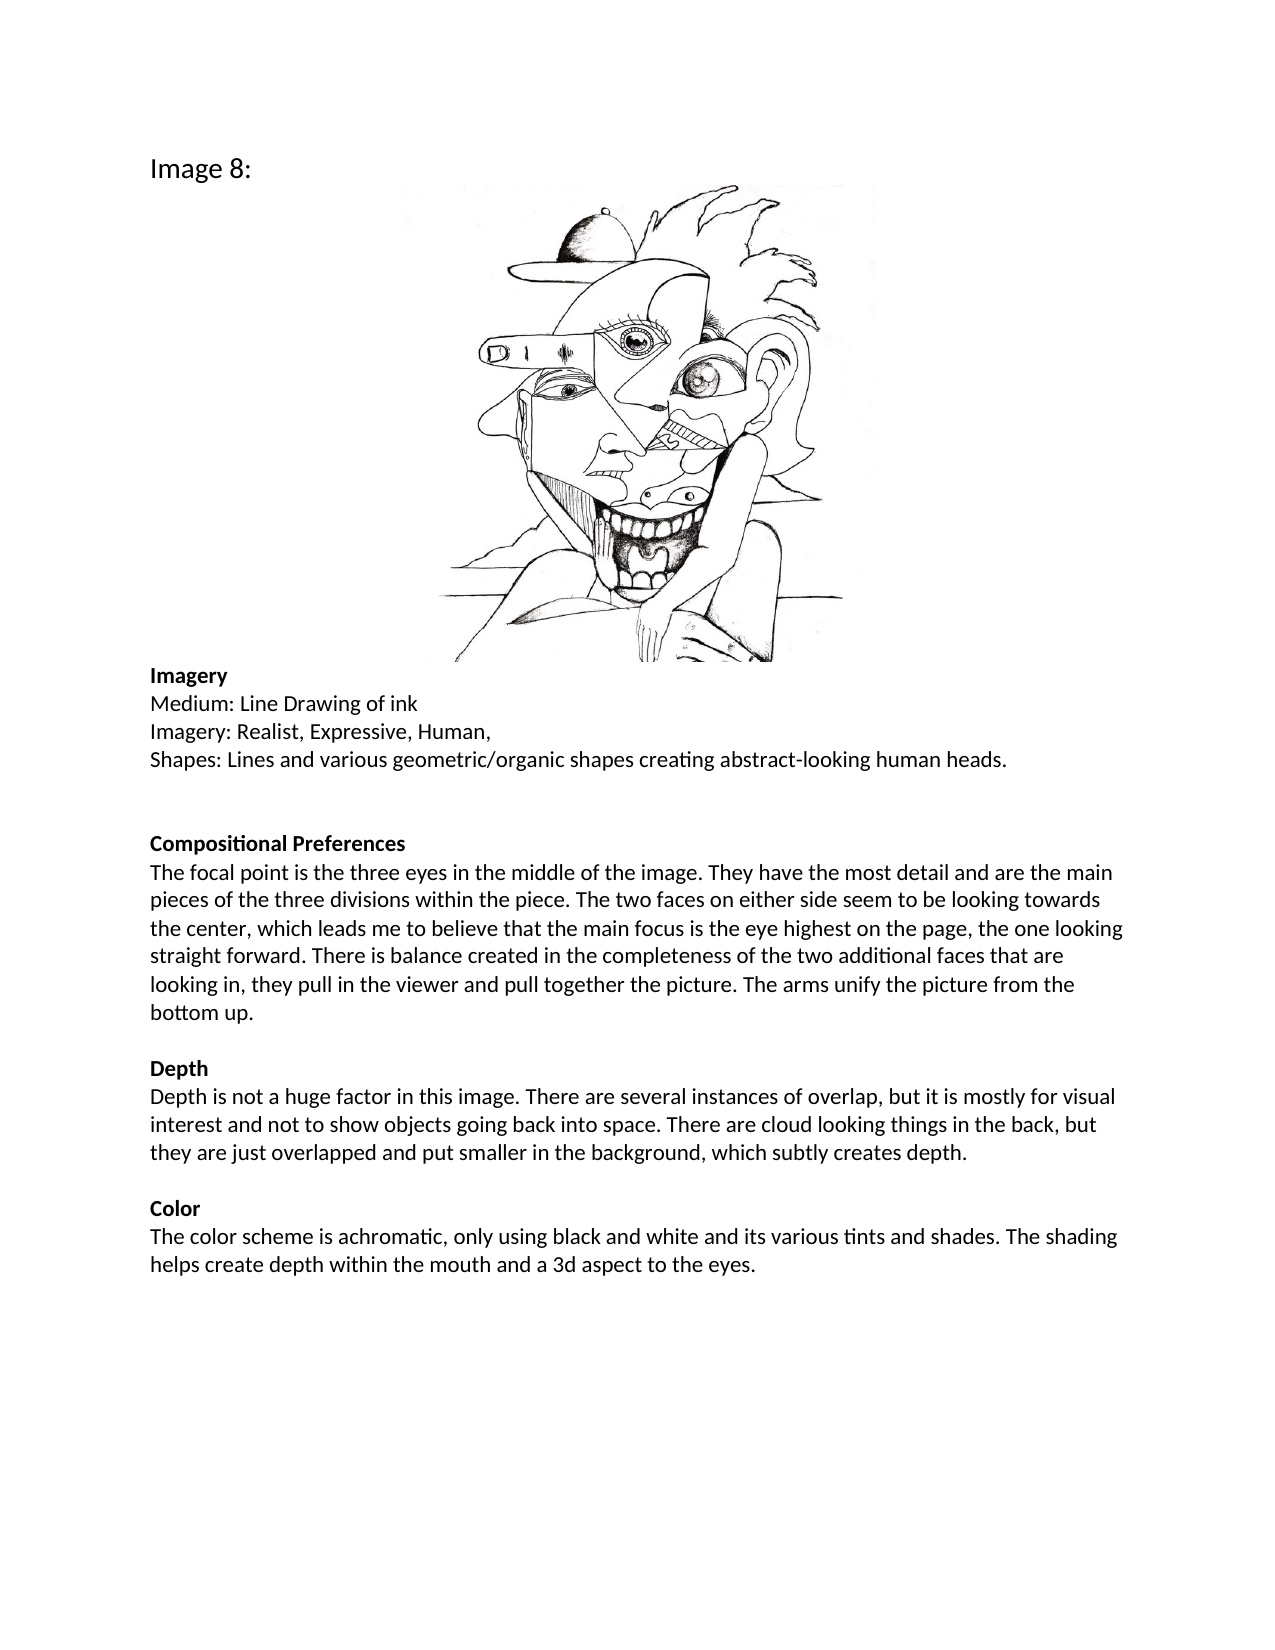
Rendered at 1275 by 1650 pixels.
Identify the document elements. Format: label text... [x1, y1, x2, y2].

text Depth [150, 1054, 1125, 1082]
text Compositional Preferences [150, 829, 1125, 858]
picture [399, 185, 876, 662]
text Depth is not a huge factor in this image. There are several instances of overlap, but it is mostly for visual interest and not to show objects going back into space. There are cloud looking things in the back, but they are just overlapped and put smaller in the background, which subtly creates depth. [150, 1082, 1125, 1166]
text Imagery [150, 661, 1125, 689]
text Image 8: [150, 150, 1125, 186]
text Color [150, 1194, 1125, 1222]
text Shapes: Lines and various geometric/organic shapes creating abstract-looking human heads. [150, 746, 1125, 773]
text The focal point is the three eyes in the middle of the image. They have the most detail and are the main pieces of the three divisions within the piece. The two faces on either side seem to be looking towards the center, which leads me to believe that the main focus is the eye highest on the page, the one looking straight forward. There is balance created in the completeness of the two additional faces that are looking in, they pull in the viewer and pull together the picture. The arms unify the picture from the bottom up. [150, 858, 1125, 1026]
text Medium: Line Drawing of ink [150, 689, 1125, 717]
text The color scheme is achromatic, only using black and white and its various tints and shades. The shading helps create depth within the mouth and a 3d aspect to the eyes. [150, 1222, 1125, 1278]
text Imagery: Realist, Expressive, Human, [150, 717, 1125, 746]
